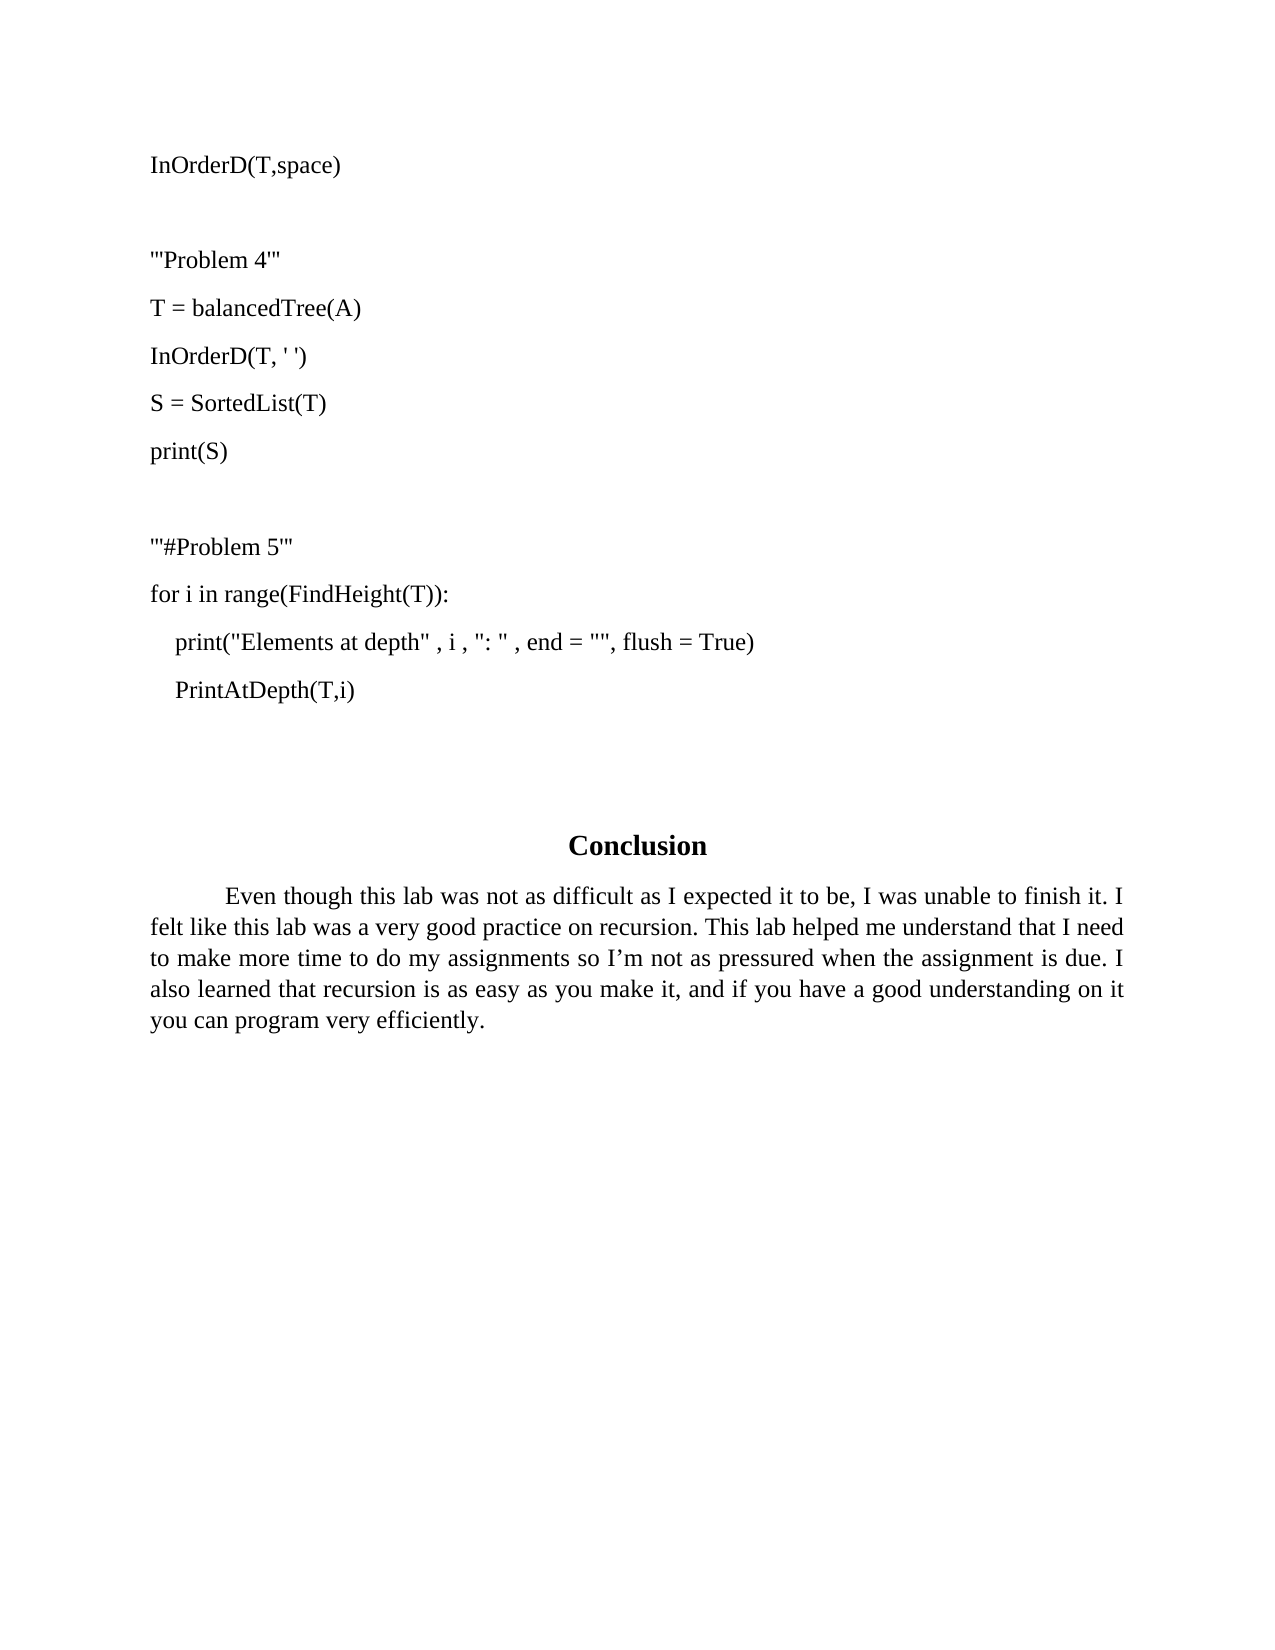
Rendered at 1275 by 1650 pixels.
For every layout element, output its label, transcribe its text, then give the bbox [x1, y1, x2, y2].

text for i in range(FindHeight(T)): [150, 579, 1125, 608]
text '''#Problem 5''' [150, 532, 1125, 560]
text '''Problem 4''' [150, 245, 1125, 274]
text PrintAtDepth(T,i) [150, 675, 1125, 703]
text print("Elements at depth" , i , ": " , end = "", flush = True) [150, 627, 1125, 656]
text InOrderD(T, ' ') [150, 341, 1125, 369]
text InOrderD(T,space) [150, 150, 1125, 179]
text Conclusion [150, 828, 1125, 862]
text Even though this lab was not as difficult as I expected it to be, I was unable to finish it. I felt like this lab was a very good practice on recursion. This lab helped me understand that I need to make more time to do my assignments so I’m not as pressured when the assignment is due. I also learned that recursion is as easy as you make it, and if you have a good understanding on it you can program very efficiently. [150, 881, 1125, 1034]
text S = SortedList(T) [150, 388, 1125, 417]
text print(S) [150, 436, 1125, 465]
text T = balancedTree(A) [150, 293, 1125, 322]
